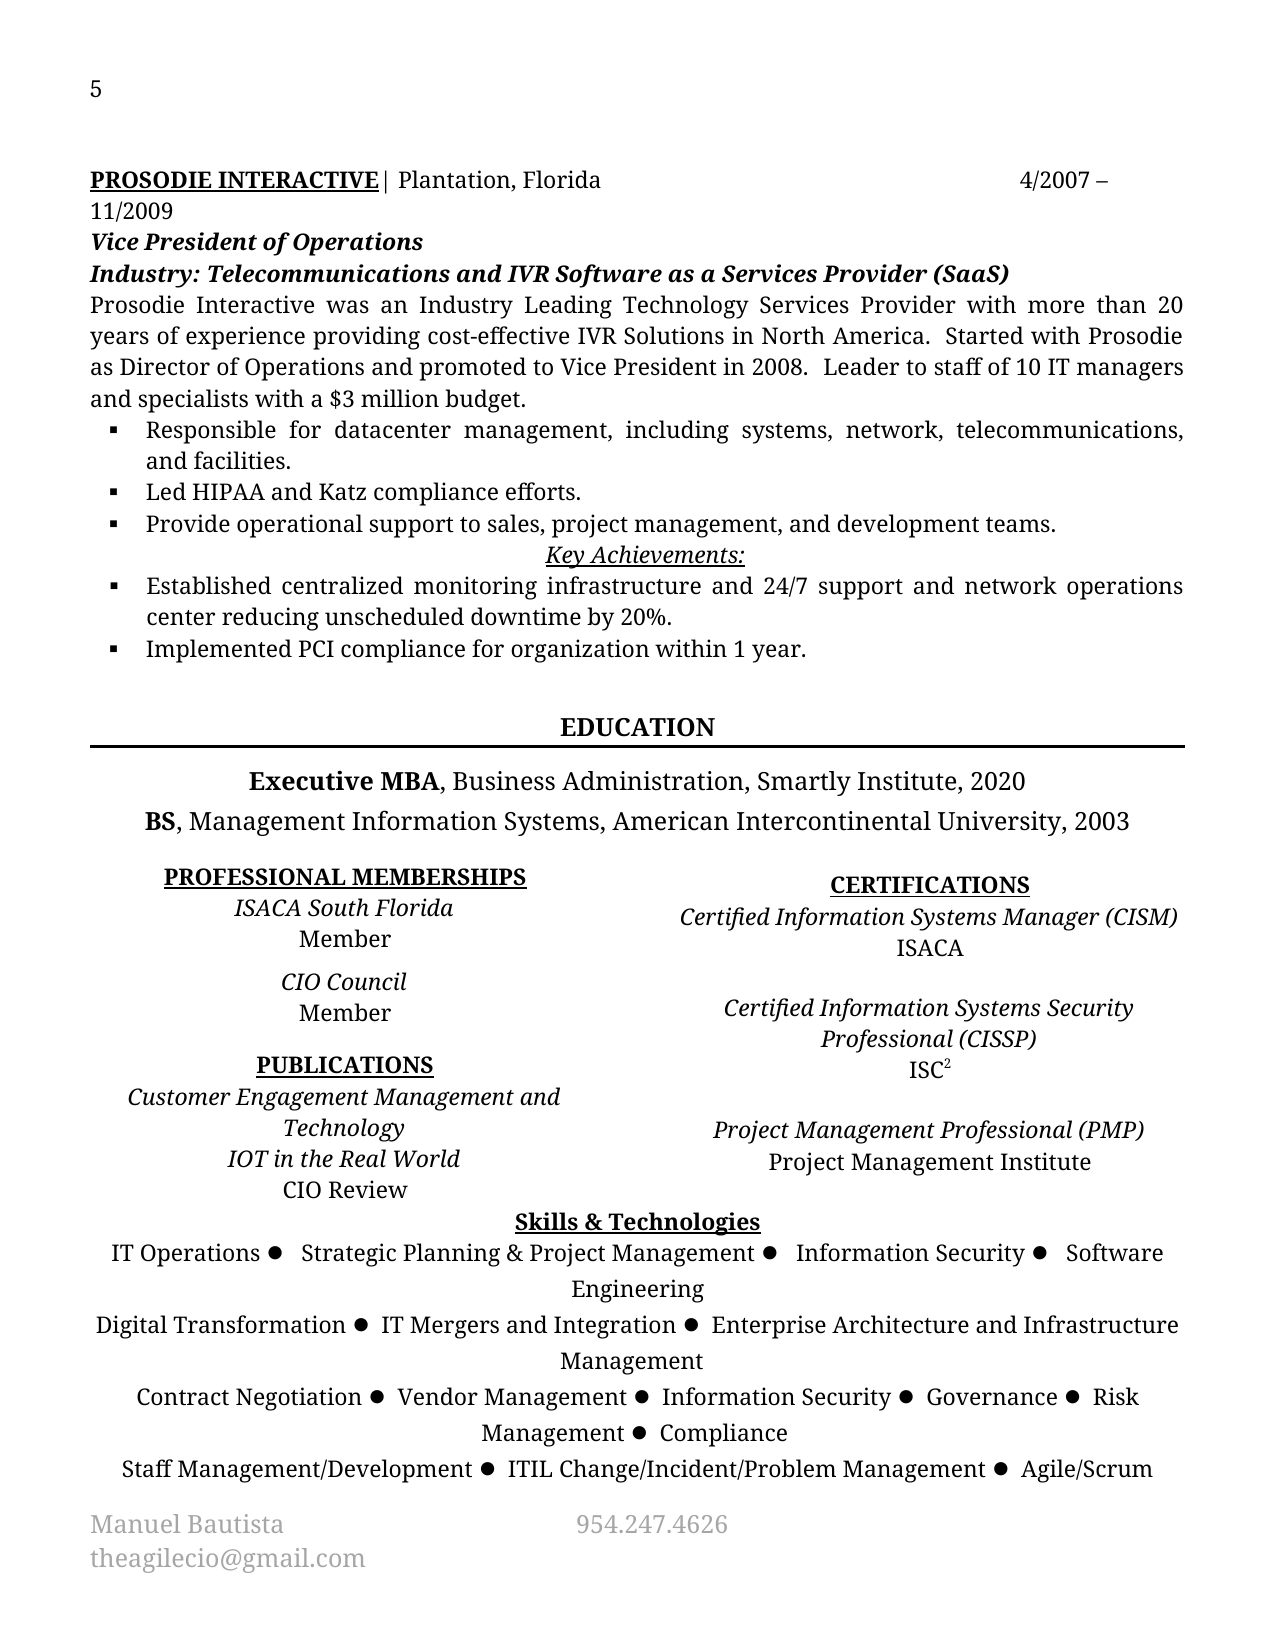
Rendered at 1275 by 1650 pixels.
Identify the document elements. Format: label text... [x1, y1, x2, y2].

text CERTIFICATIONS [675, 869, 1185, 900]
text Vice President of Operations [90, 226, 1185, 257]
text ISACA South Florida [90, 892, 600, 923]
text BS, Management Information Systems, American Intercontinental University, 2003 [90, 804, 1185, 838]
text PROSODIE INTERACTIVE| Plantation, Florida 4/2007 – 11/2009 [90, 164, 1185, 226]
text Member [90, 923, 600, 954]
text Certified Information Systems Manager (CISM) [675, 900, 1185, 932]
list Provide operational support to sales, project management, and development teams. [108, 507, 1185, 539]
text Project Management Institute [675, 1145, 1185, 1177]
text EDUCATION [90, 709, 1185, 745]
text ISC2 [675, 1054, 1185, 1114]
list Established centralized monitoring infrastructure and 24/7 support and network operations center reducing unscheduled downtime by 20%. [109, 570, 1185, 632]
text IOT in the Real World [90, 1143, 600, 1174]
text Executive MBA, Business Administration, Smartly Institute, 2020 [90, 764, 1185, 798]
text Project Management Professional (PMP) [675, 1114, 1185, 1145]
text Certified Information Systems Security Professional (CISSP) [675, 992, 1185, 1054]
text CIO Council [90, 966, 600, 997]
text Prosodie Interactive was an Industry Leading Technology Services Provider with more than 20 years of experience providing cost-effective IVR Solutions in North America. Started with Prosodie as Director of Operations and promoted to Vice President in 2008. Leader to staff of 10 IT managers and specialists with a $3 million budget. [90, 289, 1185, 414]
list Led HIPAA and Katz compliance efforts. [108, 476, 1185, 507]
text Industry: Telecommunications and IVR Software as a Services Provider (SaaS) [90, 257, 1185, 289]
text PROFESSIONAL MEMBERSHIPS [90, 861, 600, 892]
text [90, 1237, 1185, 1484]
list Implemented PCI compliance for organization within 1 year. [108, 632, 1185, 664]
text ISACA [675, 932, 1185, 992]
text Customer Engagement Management and Technology [90, 1081, 600, 1143]
text PUBLICATIONS [90, 1049, 600, 1081]
text Key Achievements: [108, 539, 1185, 570]
text Member [90, 997, 600, 1028]
text CIO Review [90, 1174, 600, 1206]
text Skills & Technologies [90, 1206, 1185, 1237]
list Responsible for datacenter management, including systems, network, telecommunications, and facilities. [108, 414, 1185, 476]
